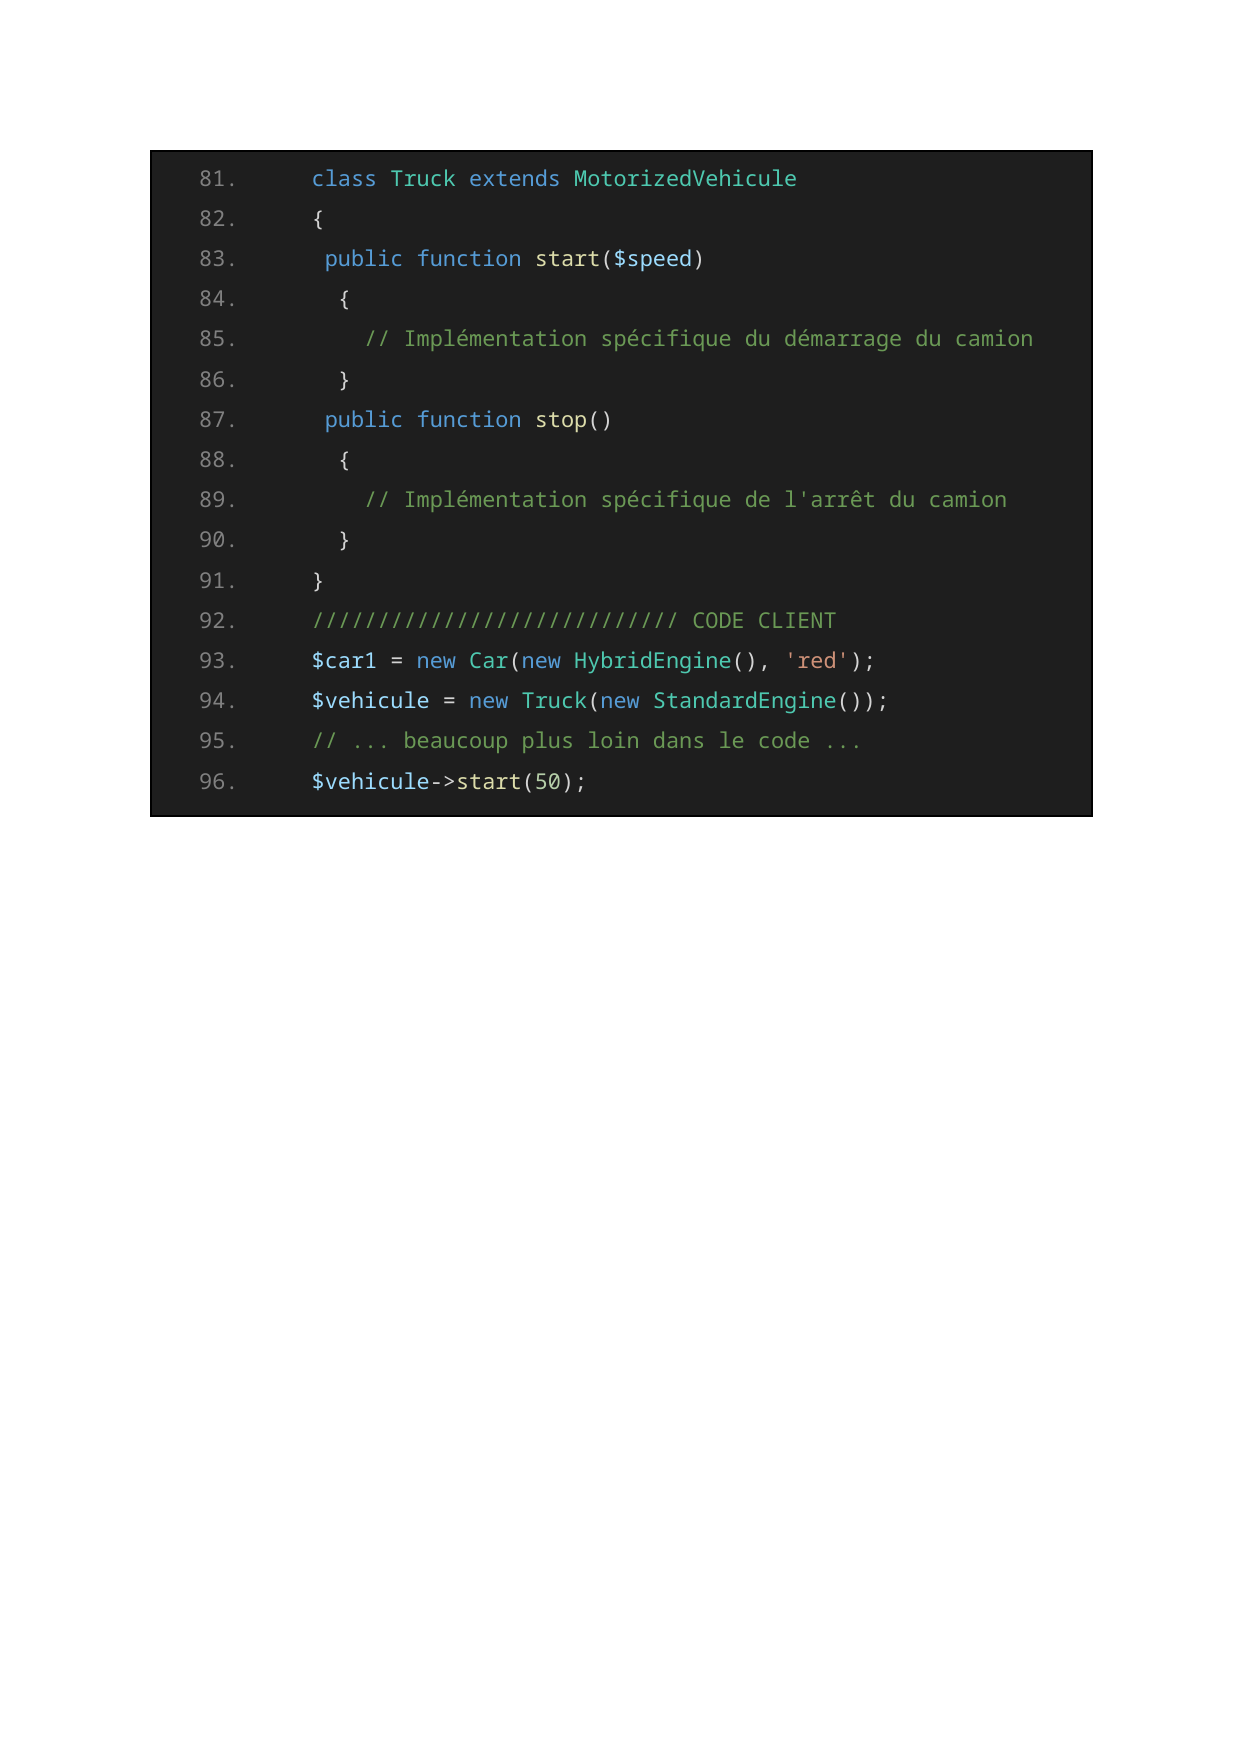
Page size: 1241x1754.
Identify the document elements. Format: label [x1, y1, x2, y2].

table_header [152, 152, 1091, 815]
